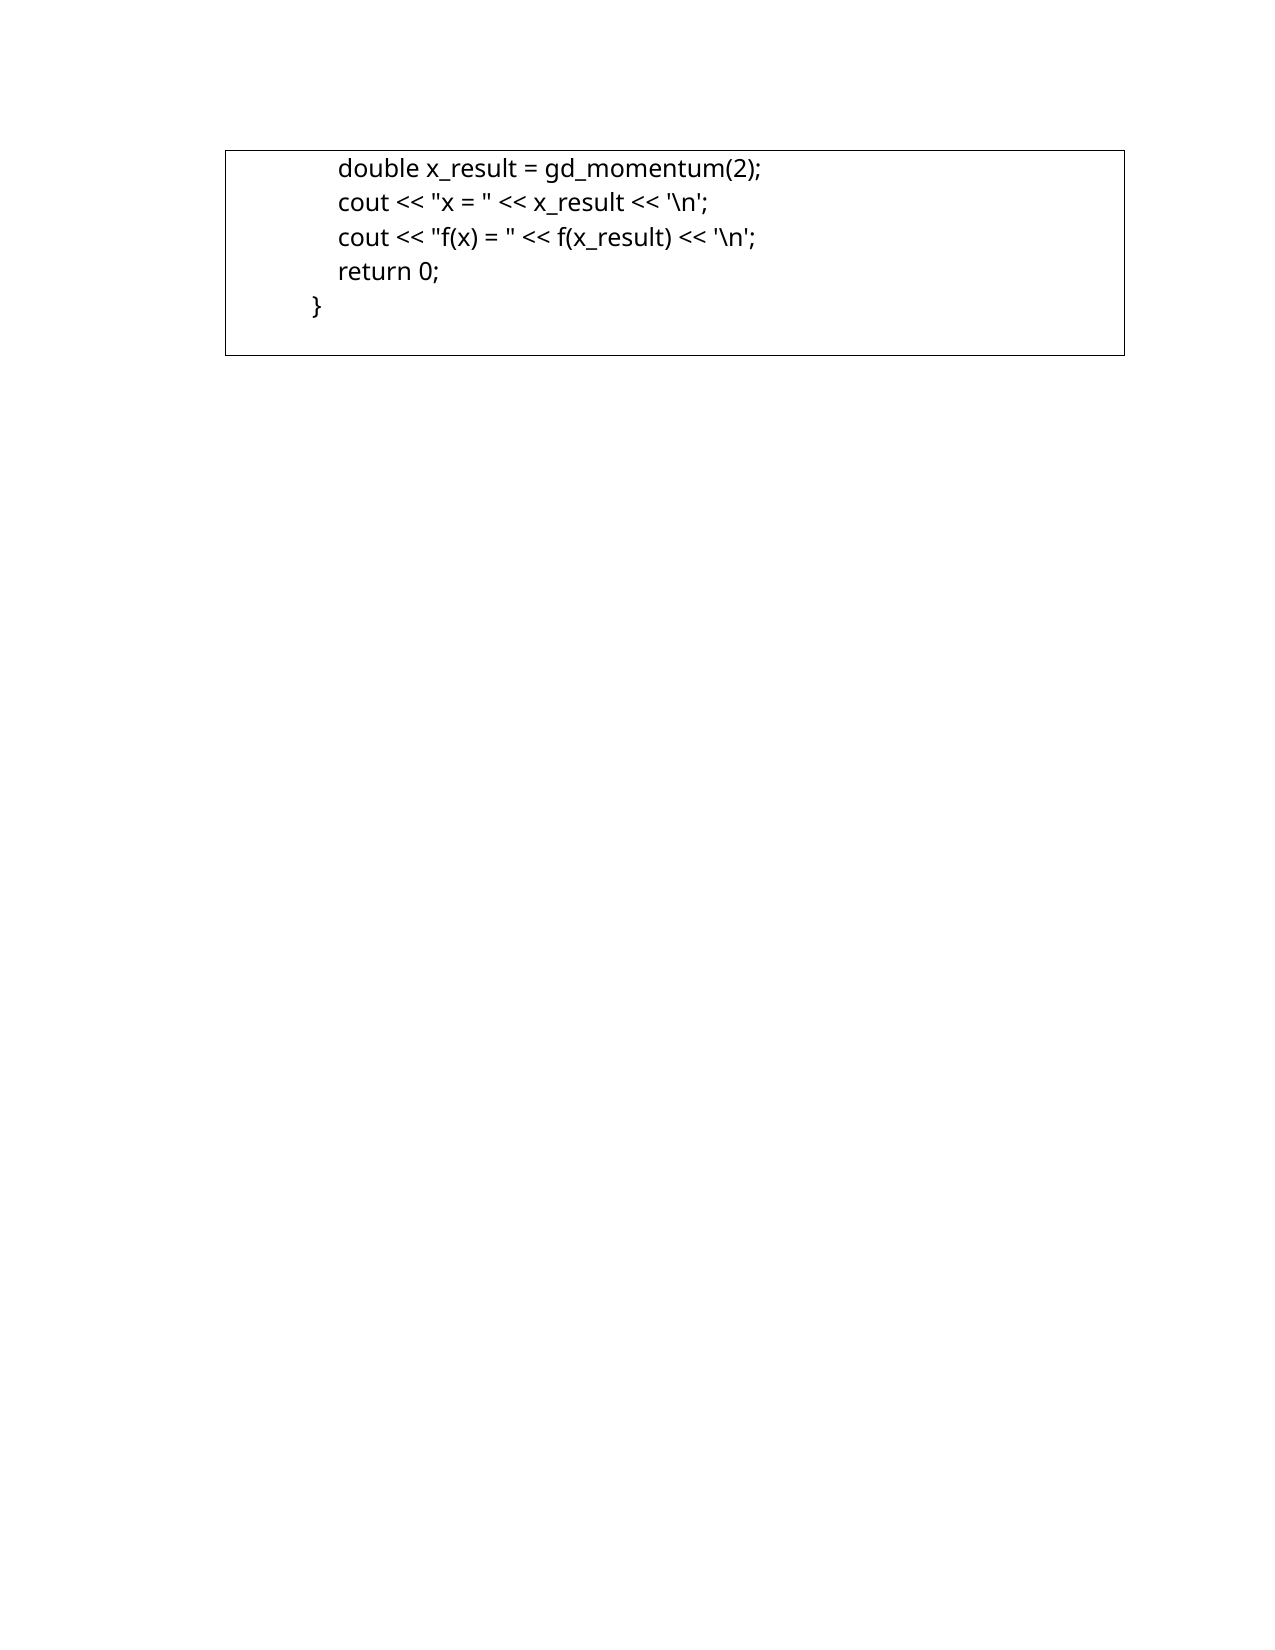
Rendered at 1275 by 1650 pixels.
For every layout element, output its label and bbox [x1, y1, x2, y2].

table_header [226, 151, 1124, 355]
